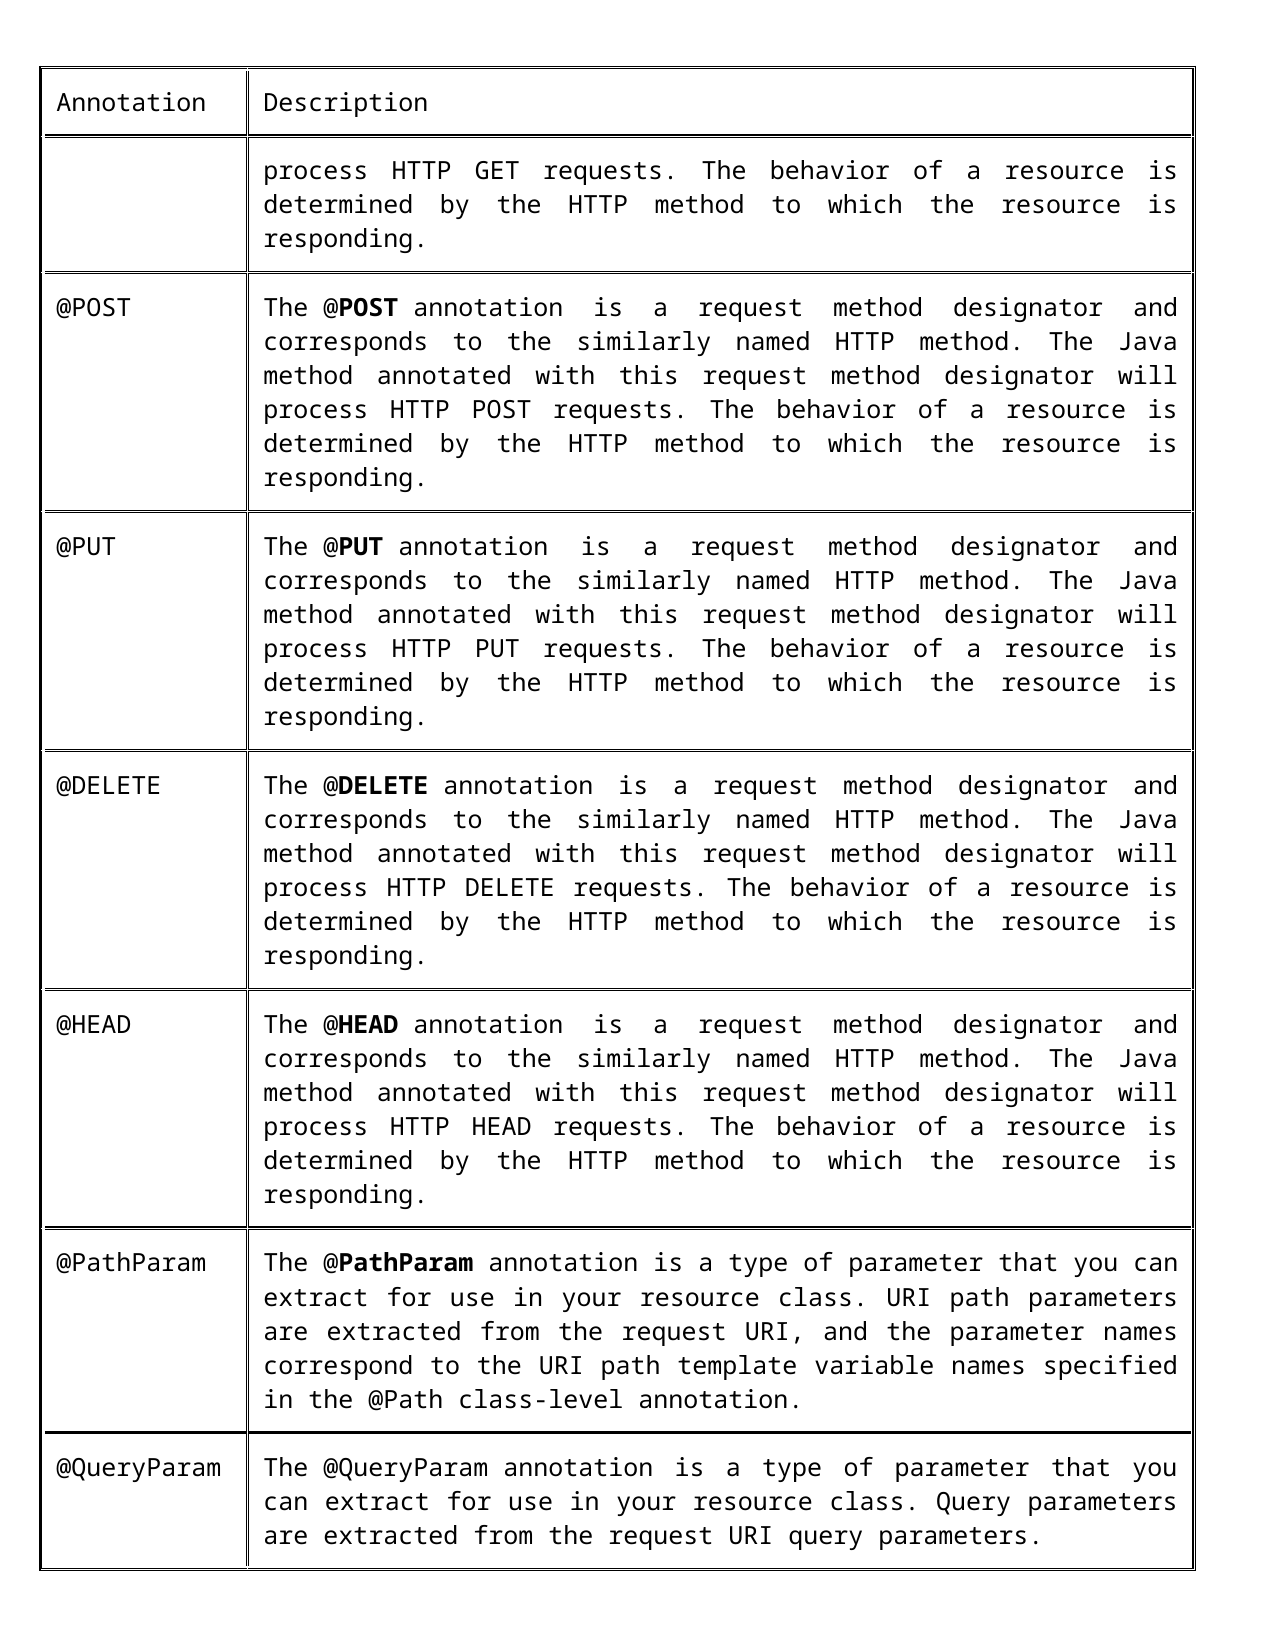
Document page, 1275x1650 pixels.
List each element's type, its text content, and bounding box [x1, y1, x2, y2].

table_cell @PathParam [42, 1226, 246, 1431]
table_cell The @DELETE annotation is a request method designator and corresponds to the similarly named HTTP method. The Java method annotated with this request method designator will process HTTP DELETE requests. The behavior of a resource is determined by the HTTP method to which the resource is responding. [249, 749, 1193, 987]
table_cell The @PathParam annotation is a type of parameter that you can extract for use in your resource class. URI path parameters are extracted from the request URI, and the parameter names correspond to the URI path template variable names specified in the @Path class-level annotation. [249, 1226, 1193, 1431]
table_header Annotation [42, 69, 247, 134]
table_header Description [248, 69, 1192, 134]
table_cell @GET [42, 134, 246, 271]
table_cell @PUT [41, 510, 247, 748]
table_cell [249, 134, 1193, 271]
table_cell @DELETE [42, 749, 246, 987]
table_cell The @POST annotation is a request method designator and corresponds to the similarly named HTTP method. The Java method annotated with this request method designator will process HTTP POST requests. The behavior of a resource is determined by the HTTP method to which the resource is responding. [248, 271, 1194, 510]
table_cell The @HEAD annotation is a request method designator and corresponds to the similarly named HTTP method. The Java method annotated with this request method designator will process HTTP HEAD requests. The behavior of a resource is determined by the HTTP method to which the resource is responding. [249, 988, 1193, 1226]
table_cell @HEAD [42, 988, 246, 1226]
table_cell @QueryParam [42, 1431, 247, 1568]
table_cell @POST [41, 271, 247, 510]
table_cell The @PUT annotation is a request method designator and corresponds to the similarly named HTTP method. The Java method annotated with this request method designator will process HTTP PUT requests. The behavior of a resource is determined by the HTTP method to which the resource is responding. [248, 510, 1194, 748]
table_cell The @QueryParam annotation is a type of parameter that you can extract for use in your resource class. Query parameters are extracted from the request URI query parameters. [248, 1431, 1192, 1568]
